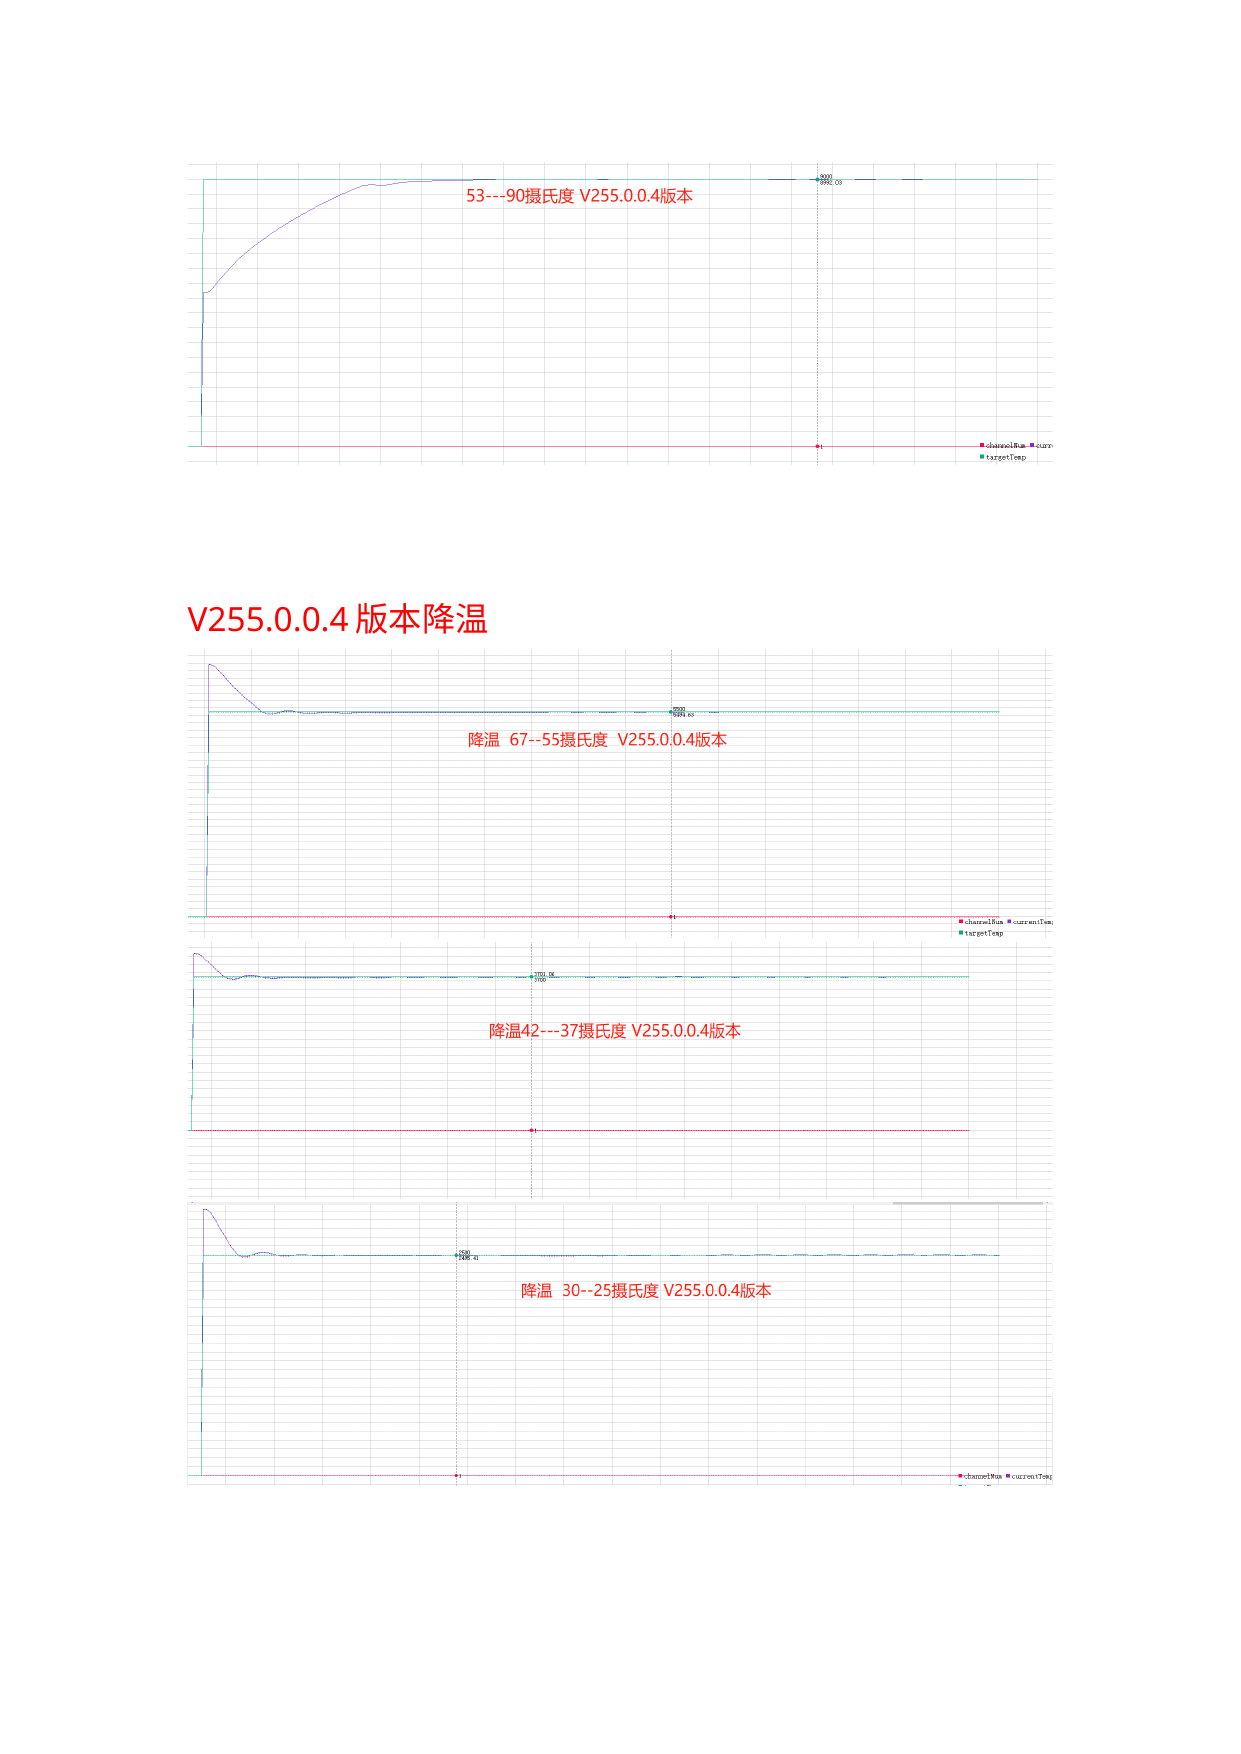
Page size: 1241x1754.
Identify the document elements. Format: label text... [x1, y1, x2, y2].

picture [187, 942, 1053, 1199]
picture [187, 649, 1053, 938]
picture [187, 162, 1053, 465]
picture [187, 1202, 1053, 1486]
text V255.0.0.4版本降温 [187, 584, 1053, 649]
